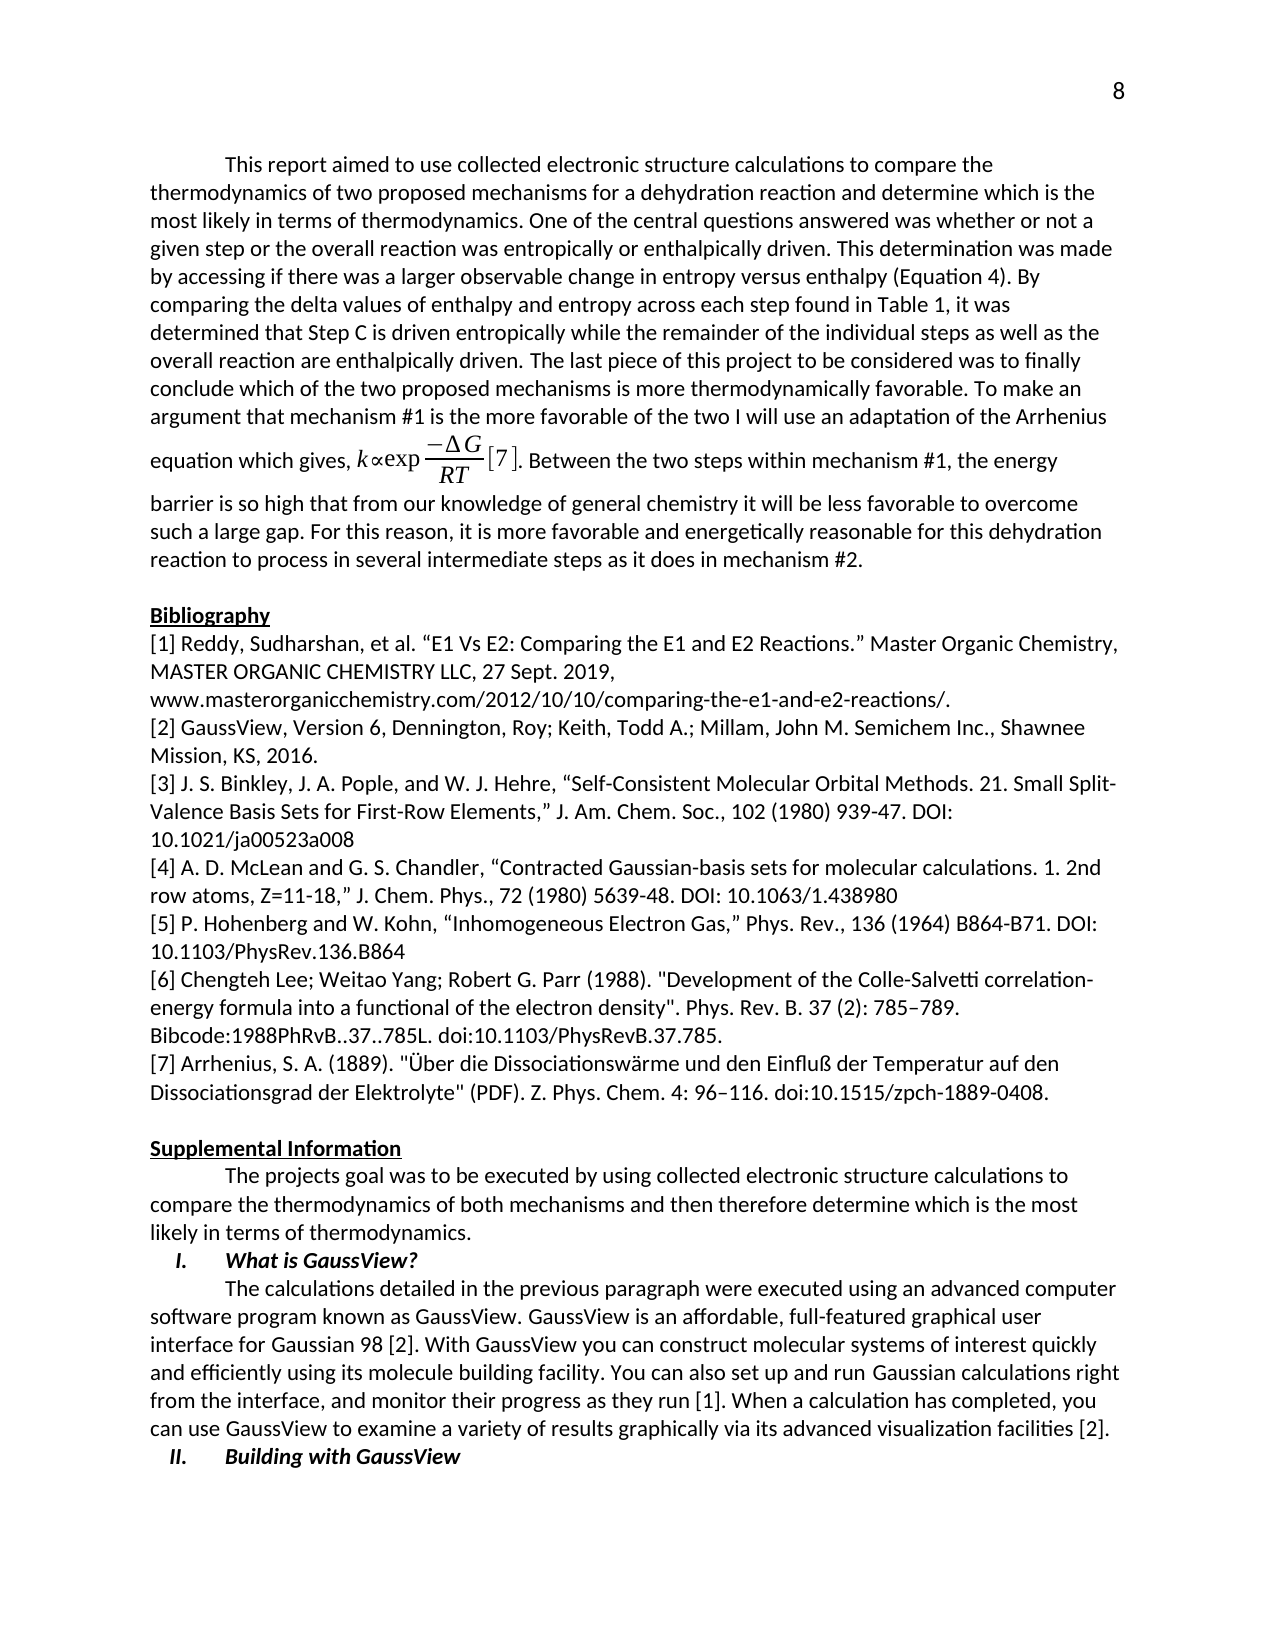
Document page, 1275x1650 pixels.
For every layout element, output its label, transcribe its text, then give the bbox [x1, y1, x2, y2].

text [1] Reddy, Sudharshan, et al. “E1 Vs E2: Comparing the E1 and E2 Reactions.” Master Organic Chemistry, MASTER ORGANIC CHEMISTRY LLC, 27 Sept. 2019, www.masterorganicchemistry.com/2012/10/10/comparing-the-e1-and-e2-reactions/. [616, 629, 1125, 713]
text [7] Arrhenius, S. A. (1889). "Über die Dissociationswärme und den Einfluß der Temperatur auf den Dissociationsgrad der Elektrolyte" (PDF). Z. Phys. Chem. 4: 96–116. doi:10.1515/zpch-1889-0408. [150, 1049, 1125, 1106]
text [4] A. D. McLean and G. S. Chandler, “Contracted Gaussian-basis sets for molecular calculations. 1. 2nd row atoms, Z=11-18,” J. Chem. Phys., 72 (1980) 5639-48. DOI: 10.1063/1.438980 [150, 853, 1125, 909]
text [5] P. Hohenberg and W. Kohn, “Inhomogeneous Electron Gas,” Phys. Rev., 136 (1964) B864-B71. DOI: 10.1103/PhysRev.136.B864 [150, 909, 1125, 966]
text Supplemental Information [150, 1134, 1125, 1162]
text Bibliography [150, 601, 1125, 629]
list Building with GaussView [187, 1442, 1125, 1470]
list What is GaussView? [187, 1246, 1125, 1274]
text The calculations detailed in the previous paragraph were executed using an advanced computer software program known as GaussView. GaussView is an affordable, full-featured graphical user interface for Gaussian 98 [2]. With GaussView you can construct molecular systems of interest quickly and efficiently using its molecule building facility. You can also set up and run Gaussian calculations right from the interface, and monitor their progress as they run [1]. When a calculation has completed, you can use GaussView to examine a variety of results graphically via its advanced visualization facilities [2]. [150, 1274, 1125, 1442]
text [2] GaussView, Version 6, Dennington, Roy; Keith, Todd A.; Millam, John M. Semichem Inc., Shawnee Mission, KS, 2016. [319, 713, 1125, 769]
text [6] Chengteh Lee; Weitao Yang; Robert G. Parr (1988). "Development of the Colle-Salvetti correlation-energy formula into a functional of the electron density". Phys. Rev. B. 37 (2): 785–789. Bibcode:1988PhRvB..37..785L. doi:10.1103/PhysRevB.37.785. [150, 966, 1125, 1049]
text This report aimed to use collected electronic structure calculations to compare the thermodynamics of two proposed mechanisms for a dehydration reaction and determine which is the most likely in terms of thermodynamics. One of the central questions answered was whether or not a given step or the overall reaction was entropically or enthalpically driven. This determination was made by accessing if there was a larger observable change in entropy versus enthalpy (Equation 4). By comparing the delta values of enthalpy and entropy across each step found in Table 1, it was determined that Step C is driven entropically while the remainder of the individual steps as well as the overall reaction are enthalpically driven. The last piece of this project to be considered was to finally conclude which of the two proposed mechanisms is more thermodynamically favorable. To make an argument that mechanism #1 is the more favorable of the two I will use an adaptation of the Arrhenius equation which gives, ∝. Between the two steps within mechanism #1, the energy barrier is so high that from our knowledge of general chemistry it will be less favorable to overcome such a large gap. For this reason, it is more favorable and energetically reasonable for this dehydration reaction to process in several intermediate steps as it does in mechanism #2. [150, 150, 1125, 573]
text [3] J. S. Binkley, J. A. Pople, and W. J. Hehre, “Self-Consistent Molecular Orbital Methods. 21. Small Split-Valence Basis Sets for First-Row Elements,” J. Am. Chem. Soc., 102 (1980) 939-47. DOI: 10.1021/ja00523a008 [150, 769, 1125, 853]
text The projects goal was to be executed by using collected electronic structure calculations to compare the thermodynamics of both mechanisms and then therefore determine which is the most likely in terms of thermodynamics. [150, 1162, 1125, 1246]
